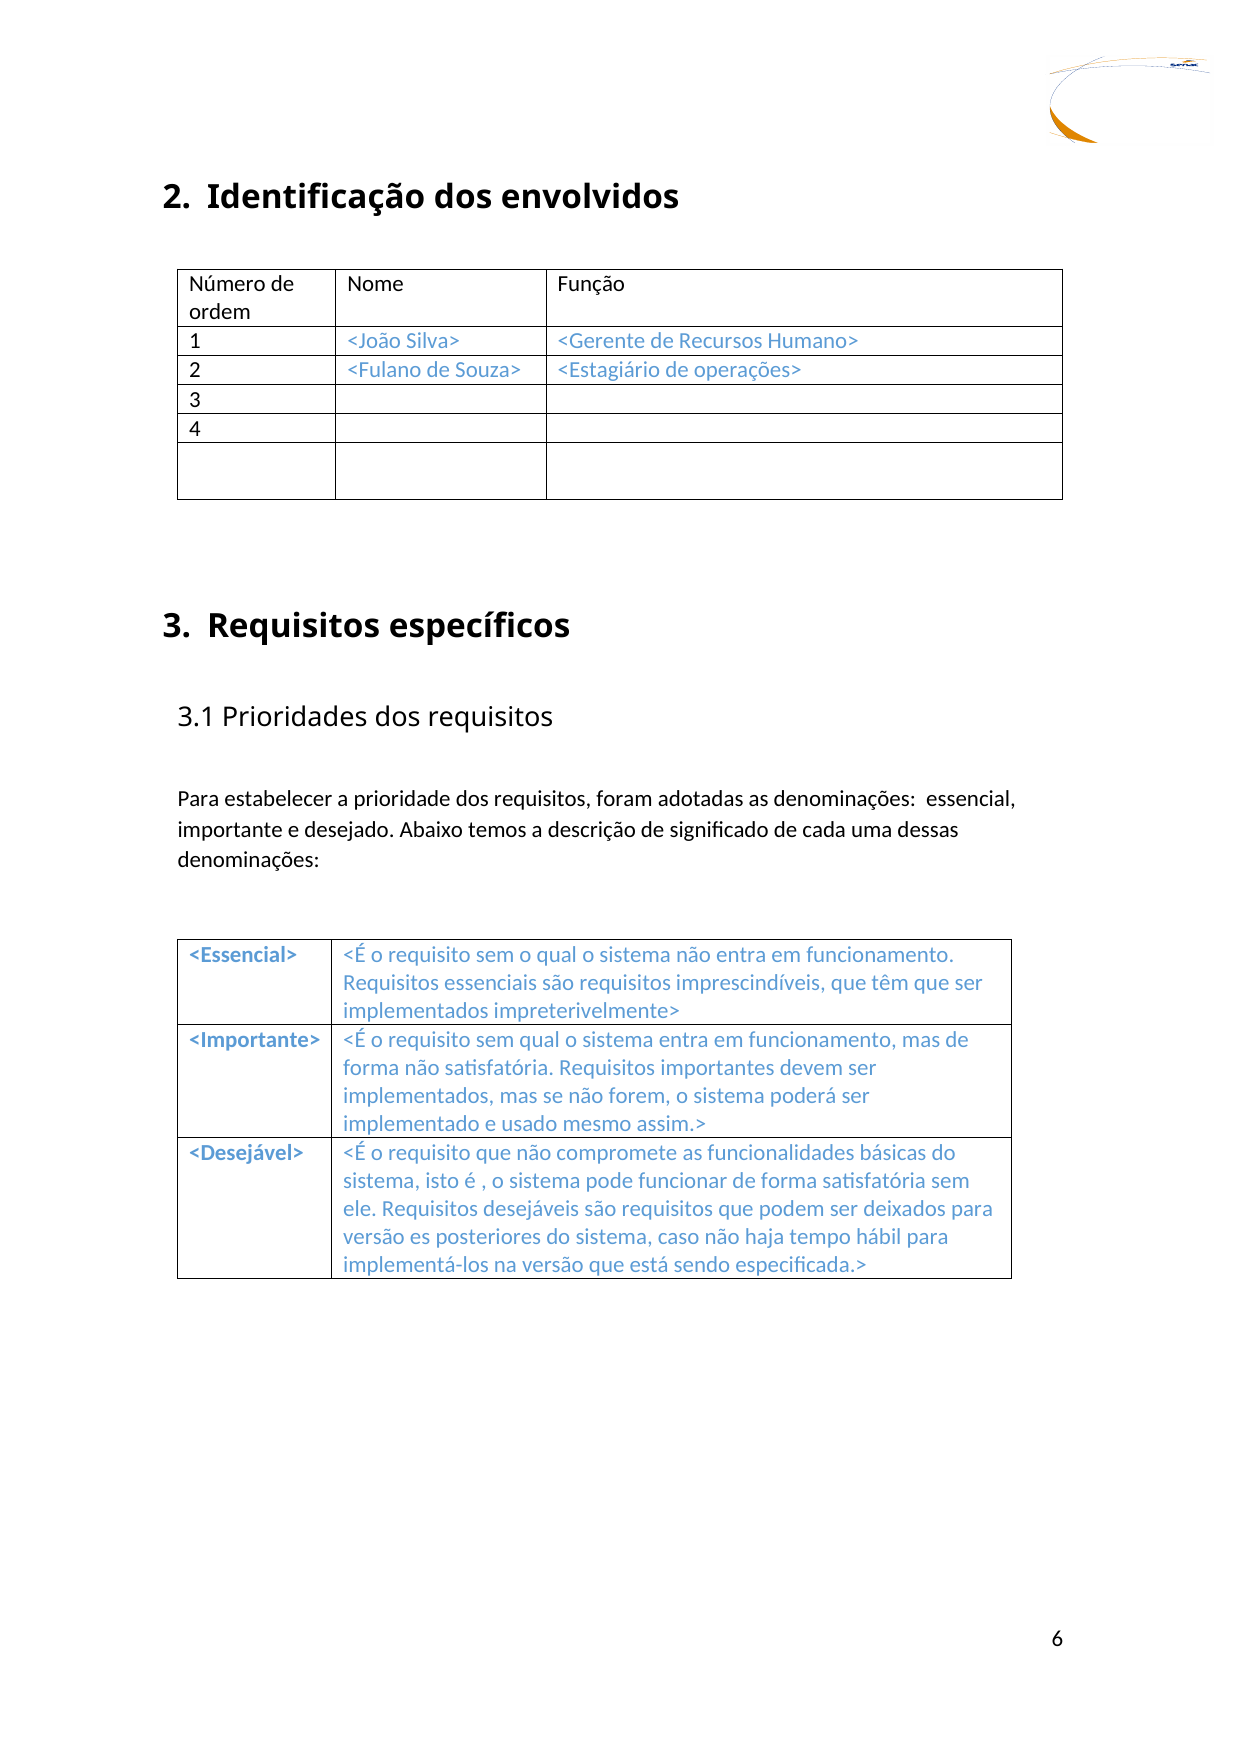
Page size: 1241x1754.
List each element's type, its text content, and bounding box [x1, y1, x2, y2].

text Para estabelecer a prioridade dos requisitos, foram adotadas as denominações: essencial, importante e desejado. Abaixo temos a descrição de significado de cada uma dessas denominações: [177, 784, 1063, 873]
table_cell <João Silva> [336, 327, 546, 354]
table_cell 3 [178, 385, 335, 413]
table_cell <Desejável> [178, 1138, 331, 1278]
table_cell [547, 443, 1062, 499]
table_cell <Estagiário de operações> [547, 356, 1062, 384]
table_cell [336, 414, 546, 442]
table_cell 4 [178, 414, 335, 442]
table_header Função [547, 270, 1062, 326]
table_header Número de ordem [178, 270, 335, 326]
table_cell [547, 385, 1062, 413]
table_cell <Importante> [178, 1025, 331, 1137]
table_cell [178, 443, 335, 499]
table_cell [336, 385, 546, 413]
table_cell <É o requisito que não compromete as funcionalidades básicas do sistema, isto é , o sistema pode funcionar de forma satisfatória sem ele. Requisitos desejáveis são requisitos que podem ser deixados para versão es posteriores do sistema, caso não haja tempo hábil para implementá-los na versão que está sendo especificada.> [332, 1138, 1011, 1278]
table_cell <Fulano de Souza> [336, 356, 546, 384]
subtitle Prioridades dos requisitos [177, 698, 1063, 735]
subtitle Identificação dos envolvidos [162, 173, 1063, 218]
table_header Nome [336, 270, 546, 326]
table_cell [336, 443, 546, 499]
subtitle Requisitos específicos [162, 602, 1063, 647]
table_cell <Gerente de Recursos Humano> [547, 327, 1062, 354]
table_header <Essencial> [178, 940, 331, 1024]
table_cell [547, 414, 1062, 442]
table_cell 2 [178, 356, 335, 384]
table_header <É o requisito sem o qual o sistema não entra em funcionamento. Requisitos essenciais são requisitos imprescindíveis, que têm que ser implementados impreterivelmente> [332, 940, 1011, 1024]
table_cell 1 [178, 327, 335, 354]
table_cell <É o requisito sem qual o sistema entra em funcionamento, mas de forma não satisfatória. Requisitos importantes devem ser implementados, mas se não forem, o sistema poderá ser implementado e usado mesmo assim.> [332, 1025, 1011, 1137]
